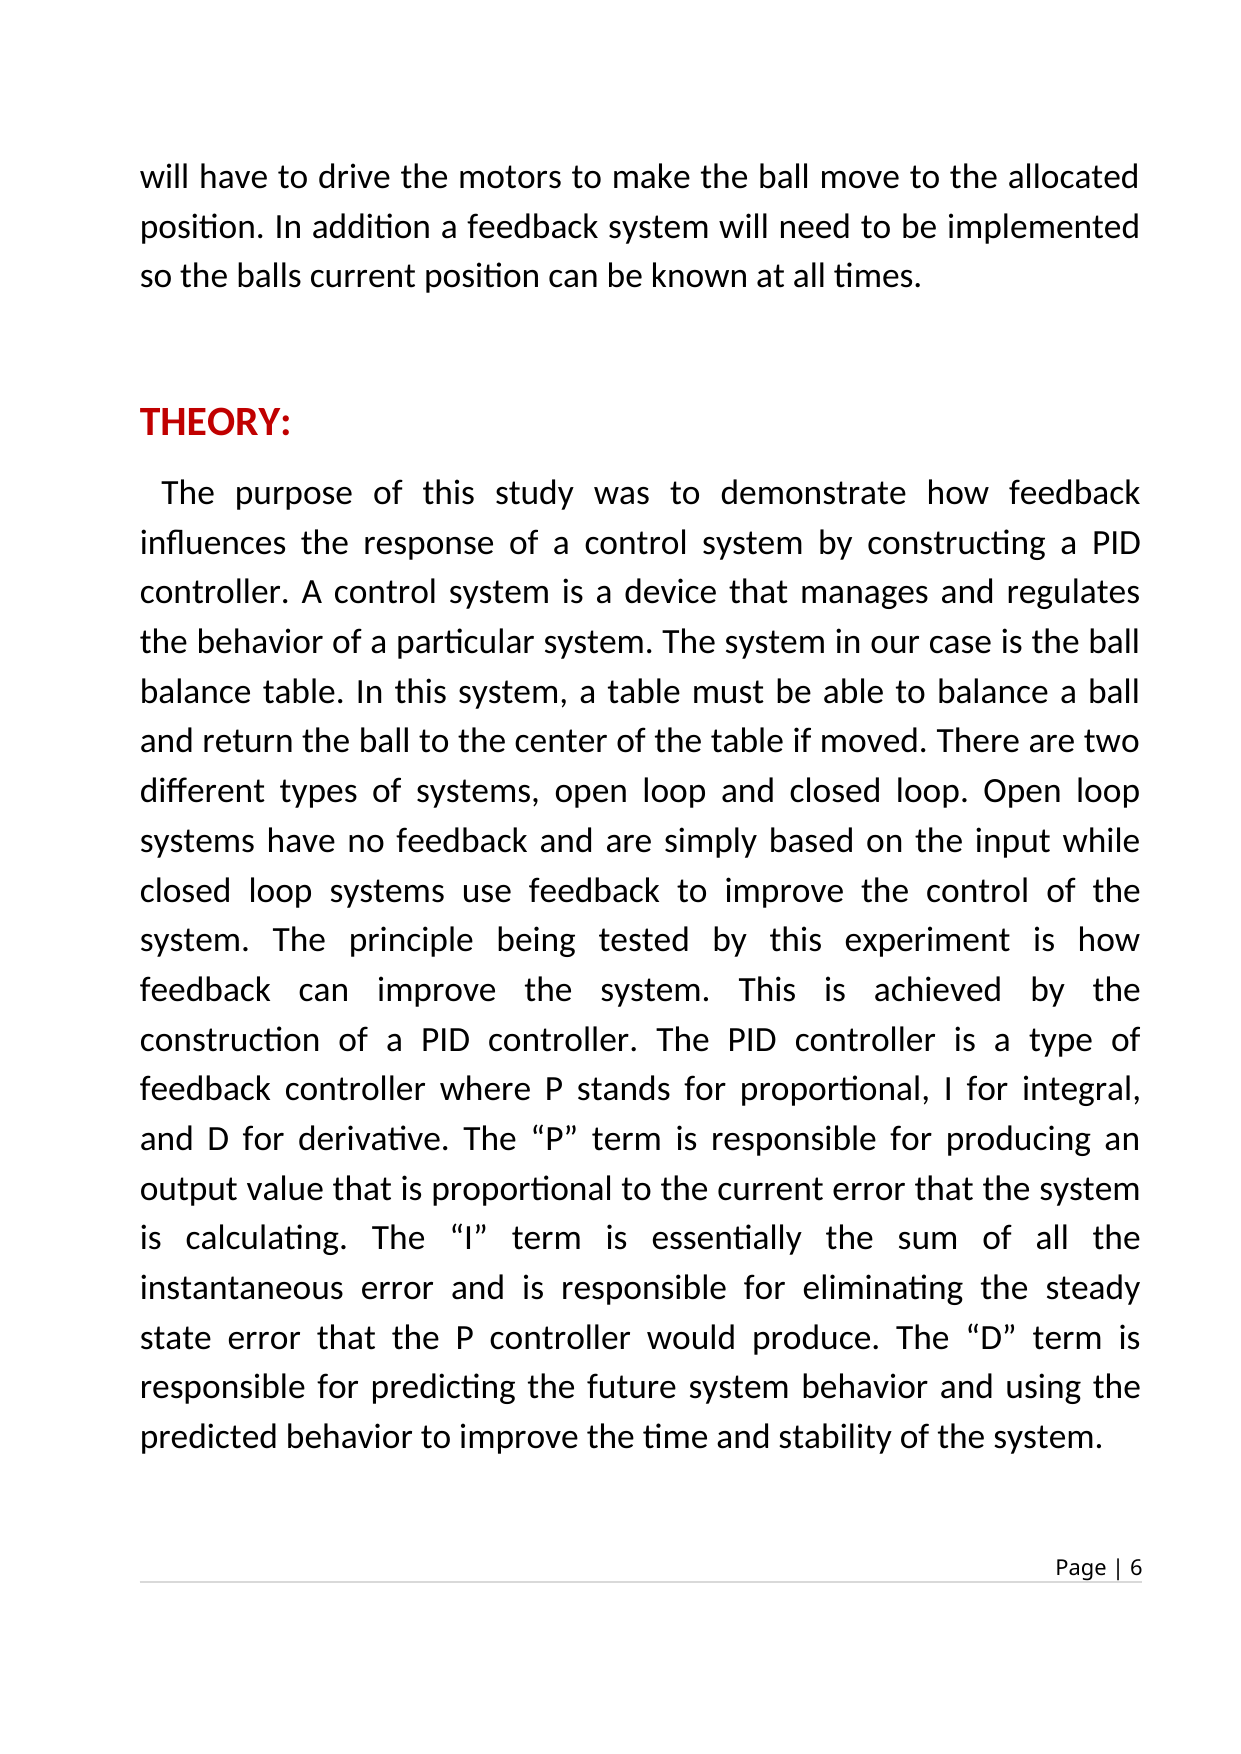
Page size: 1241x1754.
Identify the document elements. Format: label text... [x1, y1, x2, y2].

text THEORY: [139, 395, 1142, 446]
text The purpose of this study was to demonstrate how feedback influences the response of a control system by constructing a PID controller. A control system is a device that manages and regulates the behavior of a particular system. The system in our case is the ball balance table. In this system, a table must be able to balance a ball and return the ball to the center of the table if moved. There are two different types of systems, open loop and closed loop. Open loop systems have no feedback and are simply based on the input while closed loop systems use feedback to improve the control of the system. The principle being tested by this experiment is how feedback can improve the system. This is achieved by the construction of a PID controller. The PID controller is a type of feedback controller where P stands for proportional, I for integral, and D for derivative. The “P” term is responsible for producing an output value that is proportional to the current error that the system is calculating. The “I” term is essentially the sum of all the instantaneous error and is responsible for eliminating the steady state error that the P controller would produce. The “D” term is responsible for predicting the future system behavior and using the predicted behavior to improve the time and stability of the system. [139, 470, 1142, 1457]
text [139, 154, 1142, 297]
